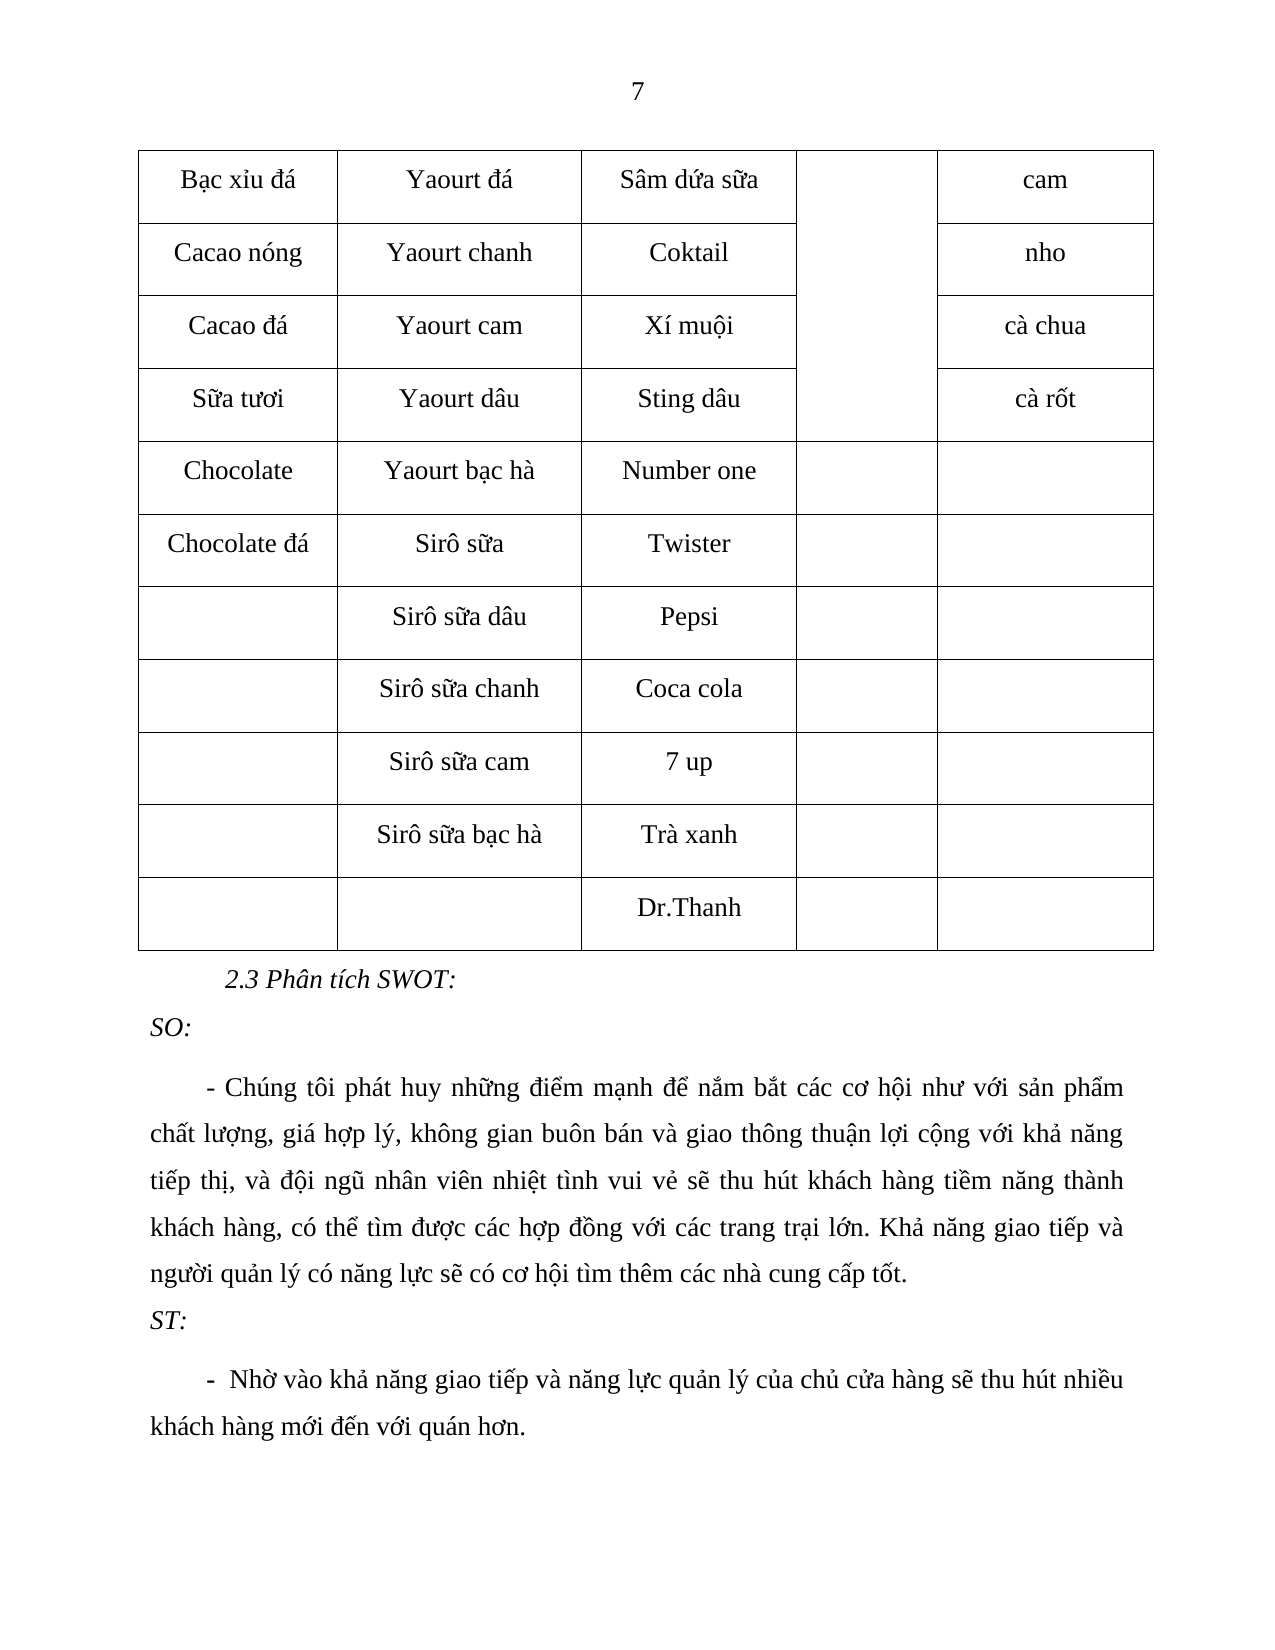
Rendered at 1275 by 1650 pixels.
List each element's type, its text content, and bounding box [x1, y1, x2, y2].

table_cell Coca cola [582, 660, 796, 732]
table_cell [338, 878, 581, 950]
table_cell Sirô sữa chanh [338, 660, 581, 732]
table_cell cam [938, 151, 1153, 223]
table_cell [938, 733, 1153, 804]
table_cell [139, 805, 337, 877]
table_cell Yaourt chanh [338, 224, 581, 295]
table_cell Sting dâu [582, 369, 796, 441]
table_cell Bạc xỉu đá [139, 151, 337, 223]
table_cell [938, 660, 1153, 732]
table_cell Chocolate đá [139, 515, 337, 586]
table_cell [139, 660, 337, 732]
table_cell [797, 587, 937, 659]
table_cell Yaourt bạc hà [338, 442, 581, 513]
table_cell Coktail [582, 224, 796, 295]
table_cell Twister [582, 515, 796, 586]
table_cell Xí muội [582, 296, 796, 368]
table_cell [139, 878, 337, 950]
table_cell Pepsi [582, 587, 796, 659]
table_cell [139, 733, 337, 804]
table_cell Yaourt dâu [338, 369, 581, 441]
table_cell Yaourt đá [338, 151, 581, 223]
table_cell [938, 805, 1153, 877]
table_cell [797, 442, 937, 513]
table_cell [139, 587, 337, 659]
table_cell Cacao đá [139, 296, 337, 368]
table_cell [797, 733, 937, 804]
list 2.3 Phân tích SWOT: [225, 963, 1125, 994]
table_cell Sirô sữa bạc hà [338, 805, 581, 877]
table_cell Number one [582, 442, 796, 513]
table_cell [938, 878, 1153, 950]
table_cell cà chua [938, 296, 1153, 368]
table_cell cà rốt [938, 369, 1153, 441]
table_cell [797, 515, 937, 586]
table_cell Chocolate [139, 442, 337, 513]
table_cell Cacao nóng [139, 224, 337, 295]
table_cell Sirô sữa cam [338, 733, 581, 804]
table_cell Sữa tươi [139, 369, 337, 441]
table_cell [938, 442, 1153, 513]
text ST: [150, 1304, 1125, 1335]
table_cell nho [938, 224, 1153, 295]
table_cell [797, 660, 937, 732]
table_cell Yaourt cam [338, 296, 581, 368]
text - Chúng tôi phát huy những điểm mạnh để nắm bắt các cơ hội như với sản phẩm chất lượng, giá hợp lý, không gian buôn bán và giao thông thuận lợi cộng với khả năng tiếp thị, và đội ngũ nhân viên nhiệt tình vui vẻ sẽ thu hút khách hàng tiềm năng thành khách hàng, có thể tìm được các hợp đồng với các trang trại lớn. Khả năng giao tiếp và người quản lý có năng lực sẽ có cơ hội tìm thêm các nhà cung cấp tốt. [150, 1071, 1125, 1288]
table_cell Trà xanh [582, 805, 796, 877]
table_cell Dr.Thanh [582, 878, 796, 950]
table_cell [797, 878, 937, 950]
text - Nhờ vào khả năng giao tiếp và năng lực quản lý của chủ cửa hàng sẽ thu hút nhiều khách hàng mới đến với quán hơn. [150, 1363, 1125, 1441]
table_cell 7 up [582, 733, 796, 804]
table_cell [938, 515, 1153, 586]
table_cell [797, 805, 937, 877]
text SO: [150, 1012, 1125, 1043]
table_cell Sirô sữa dâu [338, 587, 581, 659]
table_cell Sâm dứa sữa [582, 151, 796, 223]
table_cell [938, 587, 1153, 659]
table_cell Sirô sữa [338, 515, 581, 586]
